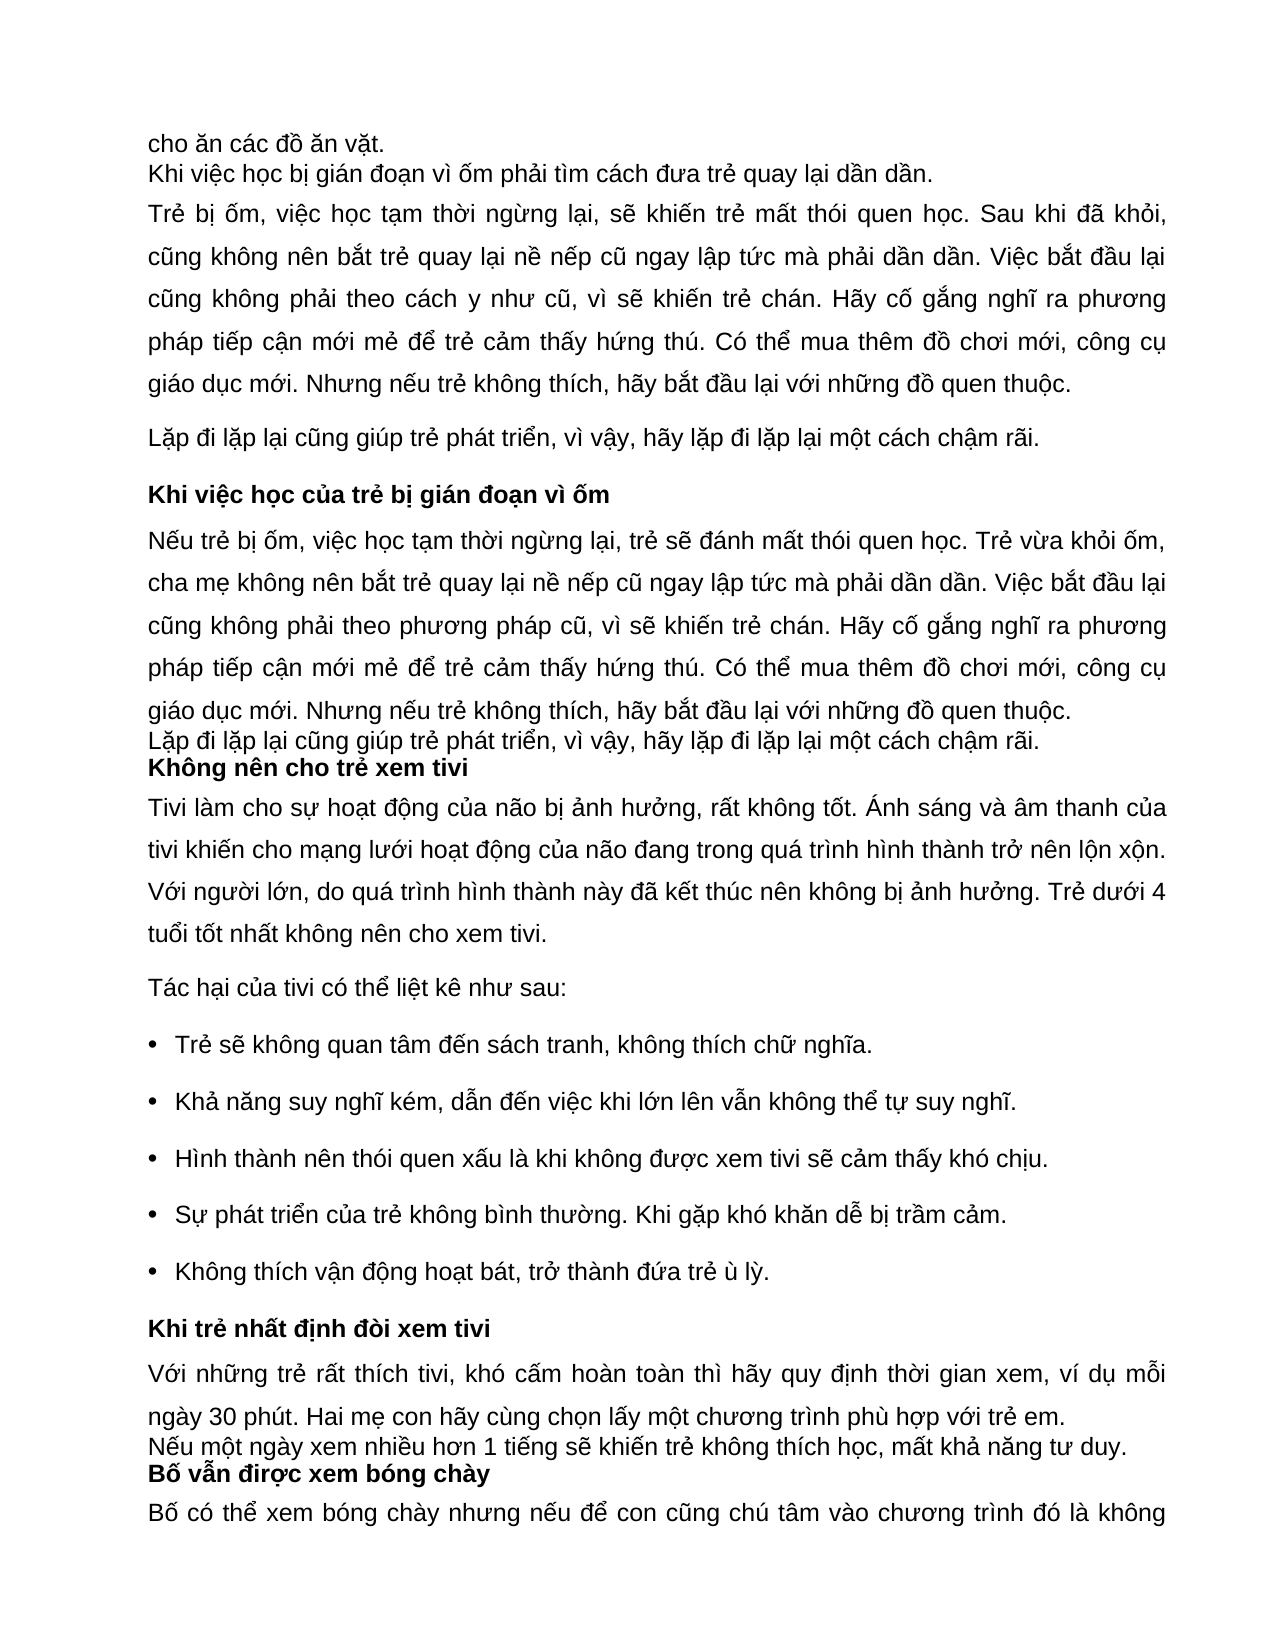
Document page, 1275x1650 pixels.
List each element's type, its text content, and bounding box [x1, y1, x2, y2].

list Không thích vận động hoạt bát, trở thành đứa trẻ ù lỳ. [148, 1235, 1169, 1292]
text Khi việc học bị gián đoạn vì ốm phải tìm cách đưa trẻ quay lại dần dần. [148, 161, 1169, 188]
text Khi trẻ nhất định đòi xem tivi [148, 1292, 1169, 1349]
text Bố vẫn đirợc xem bóng chày [148, 1461, 1169, 1488]
list Trẻ sẽ không quan tâm đến sách tranh, không thích chữ nghĩa. [148, 1008, 1169, 1065]
text Lặp đi lặp lại cũng giúp trẻ phát triển, vì vậy, hãy lặp đi lặp lại một cách chậm rãi. [148, 401, 1169, 458]
list Sự phát triển của trẻ không bình thường. Khi gặp khó khăn dễ bị trầm cảm. [148, 1178, 1169, 1235]
text Lặp đi lặp lại cũng giúp trẻ phát triển, vì vậy, hãy lặp đi lặp lại một cách chậm rãi. [148, 728, 1169, 755]
text Tác hại của tivi có thể liệt kê như sau: [148, 951, 1169, 1008]
text Tivi làm cho sự hoạt động của não bị ảnh hưởng, rất không tốt. Ánh sáng và âm thanh của tivi khiến cho mạng lưới hoạt động của não đang trong quá trình hình thành trở nên lộn xộn. Với người lớn, do quá trình hình thành này đã kết thúc nên không bị ảnh hưởng. Trẻ dưới 4 tuổi tốt nhất không nên cho xem tivi. [148, 782, 1169, 951]
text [148, 118, 1169, 161]
text Khi việc học của trẻ bị gián đoạn vì ốm [148, 458, 1169, 515]
subtitle Không nên cho trẻ xem tivi [148, 755, 1169, 782]
list Khả năng suy nghĩ kém, dẫn đến việc khi lớn lên vẫn không thể tự suy nghĩ. [148, 1065, 1169, 1122]
text Nếu một ngày xem nhiều hơn 1 tiếng sẽ khiến trẻ không thích học, mất khả năng tư duy. [148, 1433, 1169, 1461]
text Nếu trẻ bị ốm, việc học tạm thời ngừng lại, trẻ sẽ đánh mất thói quen học. Trẻ vừa khỏi ốm, cha mẹ không nên bắt trẻ quay lại nề nếp cũ ngay lập tức mà phải dần dần. Việc bắt đầu lại cũng không phải theo phương pháp cũ, vì sẽ khiến trẻ chán. Hãy cố gắng nghĩ ra phương pháp tiếp cận mới mẻ để trẻ cảm thấy hứng thú. Có thể mua thêm đồ chơi mới, công cụ giáo dục mới. Nhưng nếu trẻ không thích, hãy bắt đầu lại với những đồ quen thuộc. [148, 515, 1169, 728]
text Với những trẻ rất thích tivi, khó cấm hoàn toàn thì hãy quy định thời gian xem, ví dụ mỗi ngày 30 phút. Hai mẹ con hãy cùng chọn lấy một chương trình phù hợp với trẻ em. [148, 1349, 1169, 1433]
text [148, 1488, 1169, 1530]
text Trẻ bị ốm, việc học tạm thời ngừng lại, sẽ khiến trẻ mất thói quen học. Sau khi đã khỏi, cũng không nên bắt trẻ quay lại nề nếp cũ ngay lập tức mà phải dần dần. Việc bắt đầu lại cũng không phải theo cách y như cũ, vì sẽ khiến trẻ chán. Hãy cố gắng nghĩ ra phương pháp tiếp cận mới mẻ để trẻ cảm thấy hứng thú. Có thể mua thêm đồ chơi mới, công cụ giáo dục mới. Nhưng nếu trẻ không thích, hãy bắt đầu lại với những đồ quen thuộc. [148, 188, 1169, 401]
list Hình thành nên thói quen xấu là khi không được xem tivi sẽ cảm thấy khó chịu. [148, 1122, 1169, 1178]
